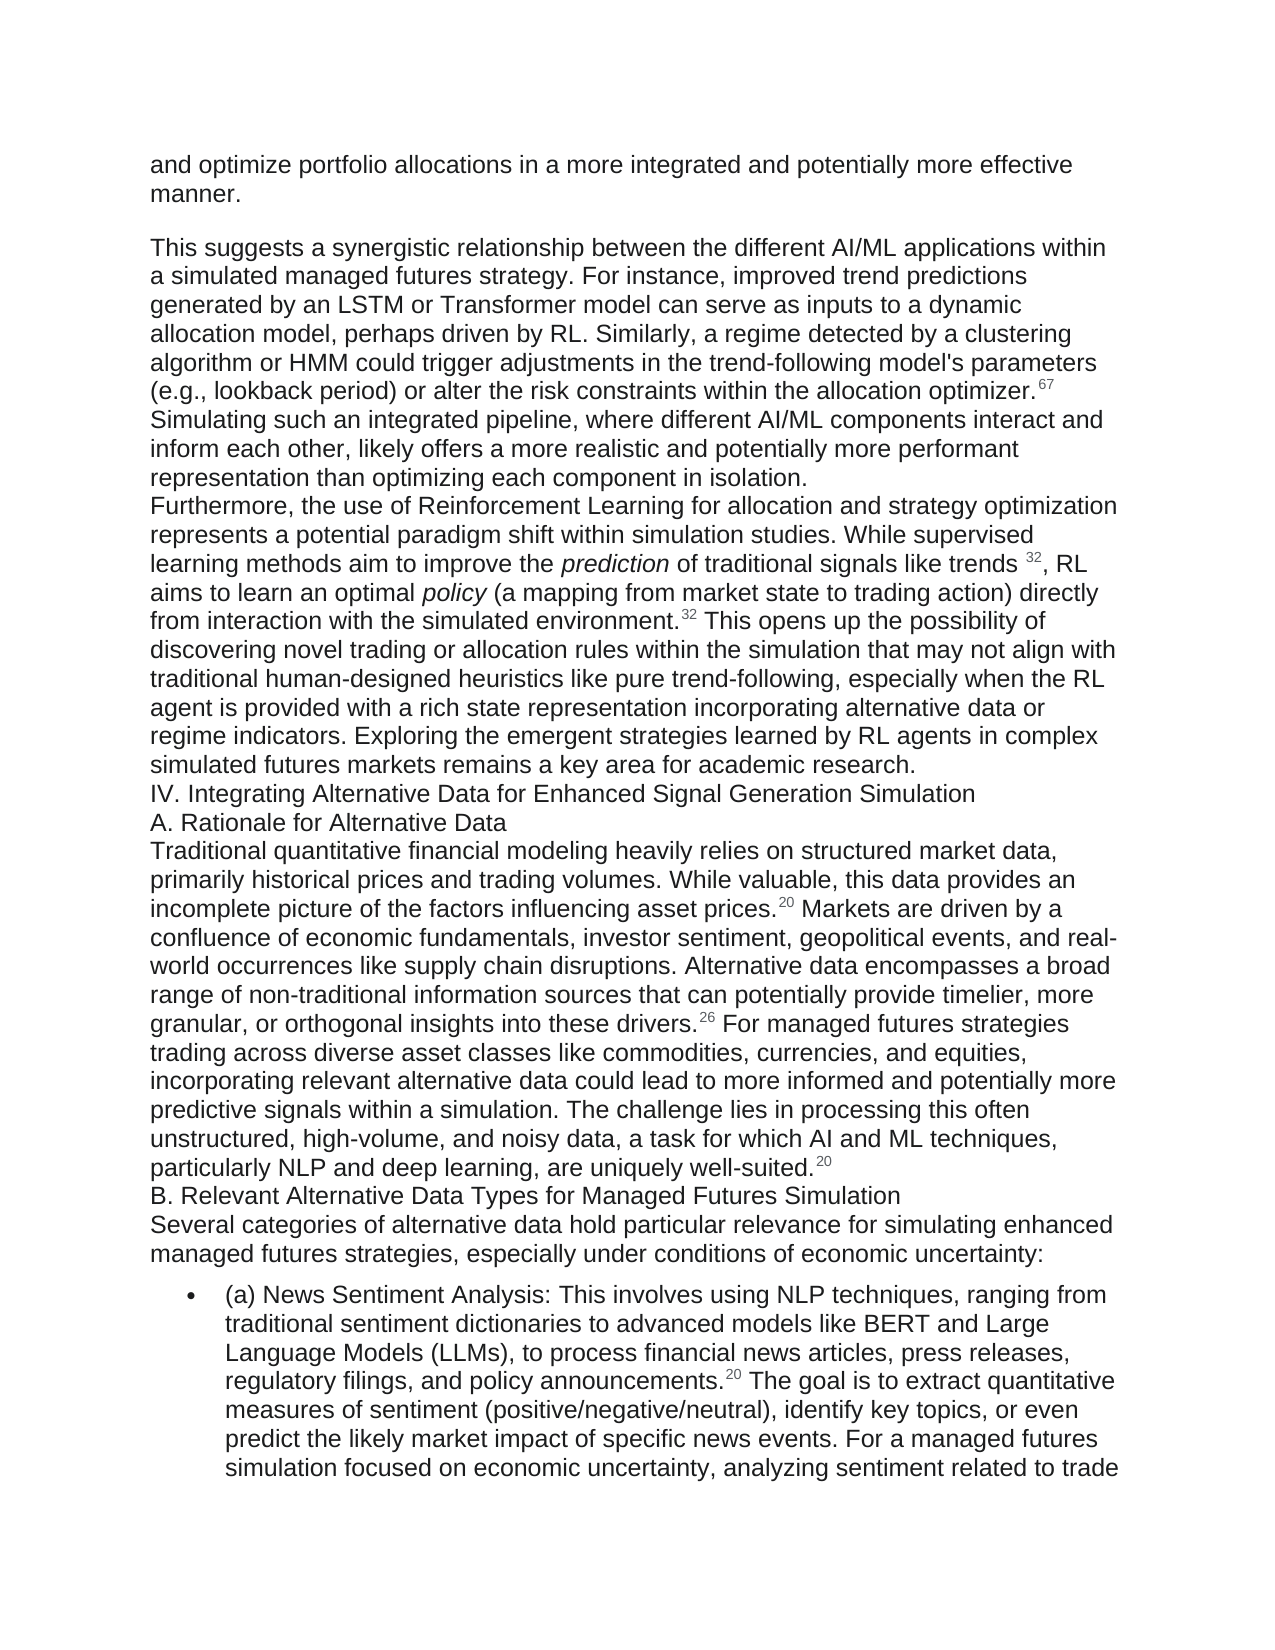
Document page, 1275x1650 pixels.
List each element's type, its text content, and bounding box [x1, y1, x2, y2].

text IV. Integrating Alternative Data for Enhanced Signal Generation Simulation [150, 779, 1125, 807]
text Several categories of alternative data hold particular relevance for simulating enhanced managed futures strategies, especially under conditions of economic uncertainty: [150, 1210, 1125, 1267]
text This suggests a synergistic relationship between the different AI/ML applications within a simulated managed futures strategy. For instance, improved trend predictions generated by an LSTM or Transformer model can serve as inputs to a dynamic allocation model, perhaps driven by RL. Similarly, a regime detected by a clustering algorithm or HMM could trigger adjustments in the trend-following model's parameters (e.g., lookback period) or alter the risk constraints within the allocation optimizer.67 Simulating such an integrated pipeline, where different AI/ML components interact and inform each other, likely offers a more realistic and potentially more performant representation than optimizing each component in isolation. [150, 232, 1125, 491]
text Furthermore, the use of Reinforcement Learning for allocation and strategy optimization represents a potential paradigm shift within simulation studies. While supervised learning methods aim to improve the prediction of traditional signals like trends 32, RL aims to learn an optimal policy (a mapping from market state to trading action) directly from interaction with the simulated environment.32 This opens up the possibility of discovering novel trading or allocation rules within the simulation that may not align with traditional human-designed heuristics like pure trend-following, especially when the RL agent is provided with a rich state representation incorporating alternative data or regime indicators. Exploring the emergent strategies learned by RL agents in complex simulated futures markets remains a key area for academic research. [150, 491, 1125, 779]
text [150, 150, 1125, 207]
text B. Relevant Alternative Data Types for Managed Futures Simulation [150, 1181, 1125, 1210]
text A. Rationale for Alternative Data [150, 807, 1125, 836]
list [187, 1280, 1125, 1481]
text Traditional quantitative financial modeling heavily relies on structured market data, primarily historical prices and trading volumes. While valuable, this data provides an incomplete picture of the factors influencing asset prices.20 Markets are driven by a confluence of economic fundamentals, investor sentiment, geopolitical events, and real-world occurrences like supply chain disruptions. Alternative data encompasses a broad range of non-traditional information sources that can potentially provide timelier, more granular, or orthogonal insights into these drivers.26 For managed futures strategies trading across diverse asset classes like commodities, currencies, and equities, incorporating relevant alternative data could lead to more informed and potentially more predictive signals within a simulation. The challenge lies in processing this often unstructured, high-volume, and noisy data, a task for which AI and ML techniques, particularly NLP and deep learning, are uniquely well-suited.20 [150, 836, 1125, 1181]
